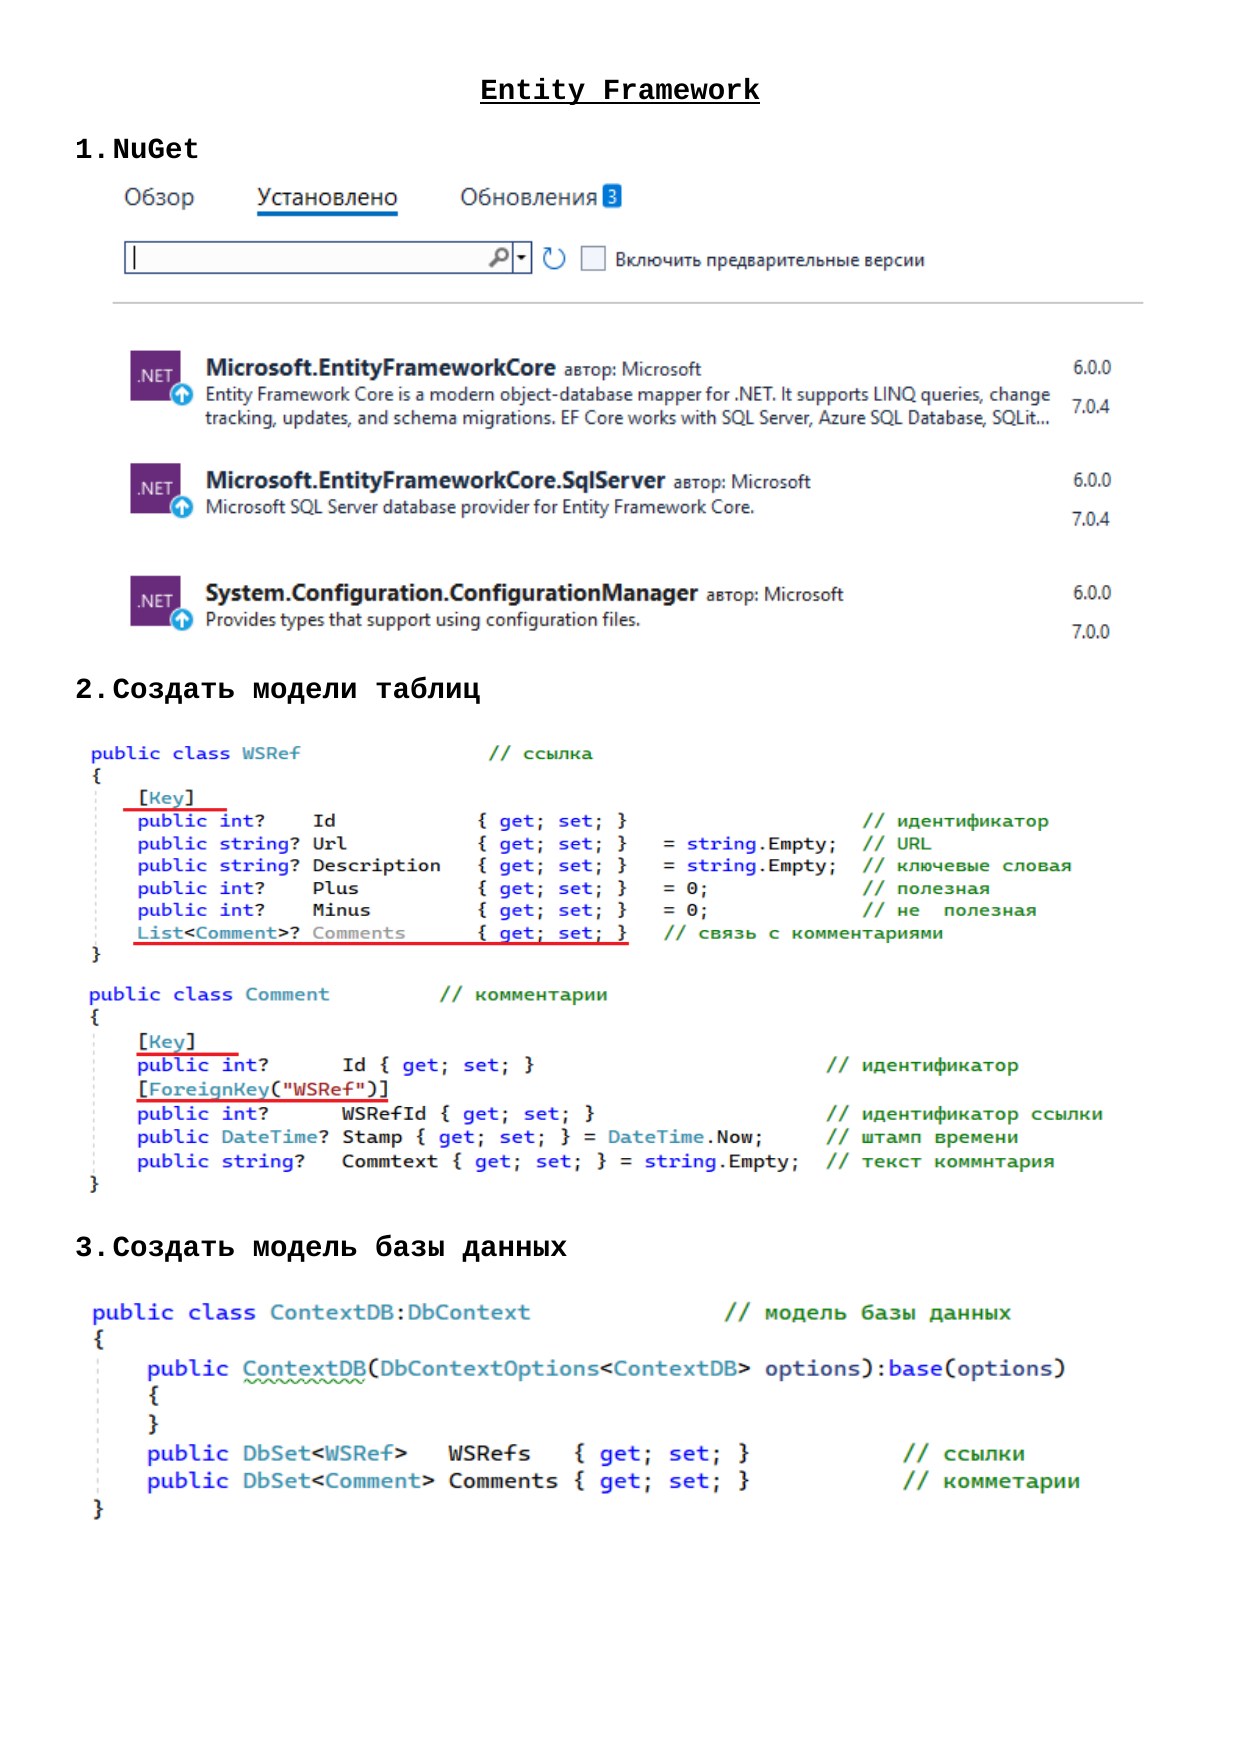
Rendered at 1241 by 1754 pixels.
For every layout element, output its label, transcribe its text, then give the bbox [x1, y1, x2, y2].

picture [75, 1291, 1127, 1532]
picture [75, 732, 1121, 979]
list NuGet [75, 134, 1165, 167]
text Entity Framework [75, 75, 1165, 108]
picture [112, 171, 1144, 670]
list Создать модель базы данных [75, 1233, 1165, 1266]
picture [75, 982, 1121, 1208]
list Создать модели таблиц [75, 674, 1165, 707]
